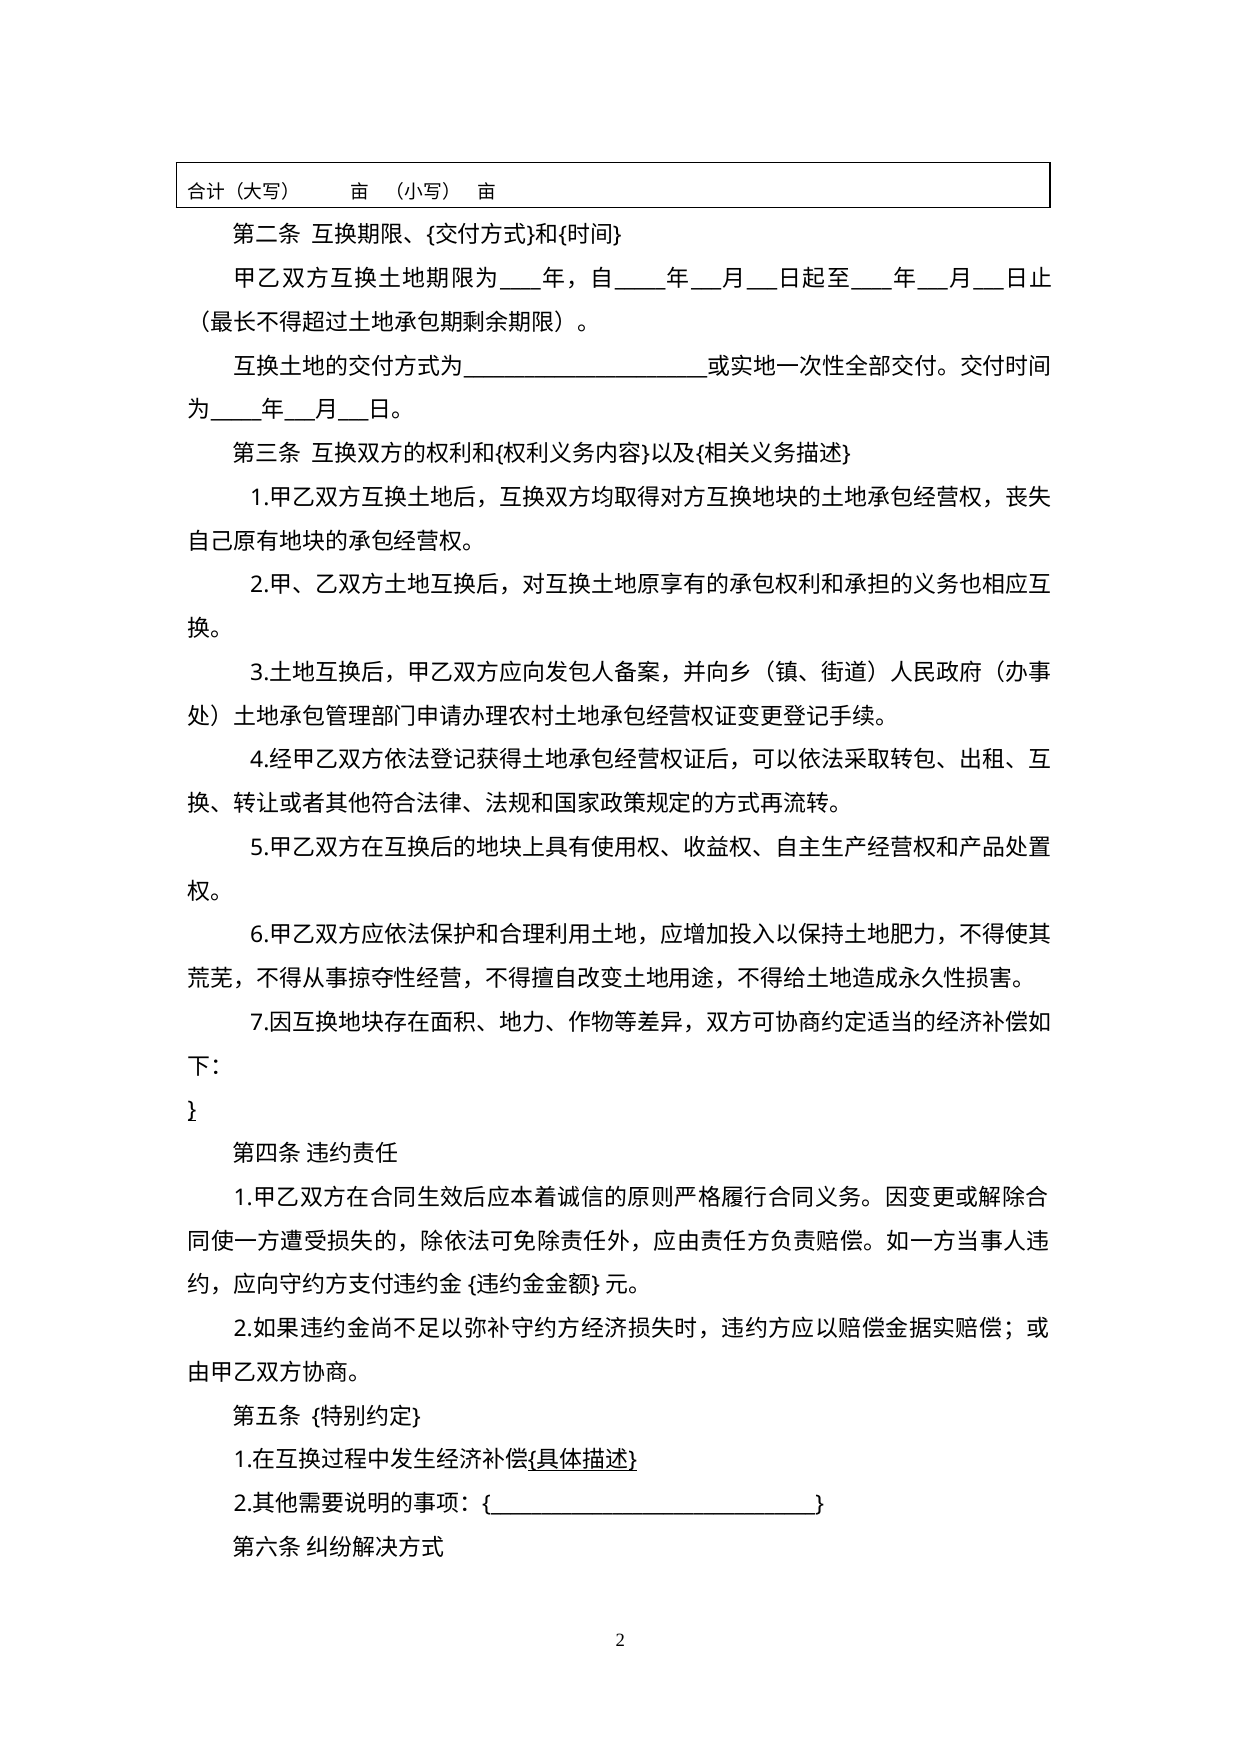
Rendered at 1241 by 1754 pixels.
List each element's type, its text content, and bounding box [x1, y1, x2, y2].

text 7.因互换地块存在面积、地力、作物等差异，双方可协商约定适当的经济补偿如下： [187, 995, 1053, 1083]
text 1.在互换过程中发生经济补偿{具体描述} [187, 1433, 1053, 1477]
text 第三条 互换双方的权利和{权利义务内容}以及{相关义务描述} [187, 427, 1053, 470]
text 第四条 违约责任 [187, 1127, 1053, 1170]
table_cell 合计（大写） 亩 （小写） 亩 [177, 163, 1049, 207]
text 1.甲乙双方互换土地后，互换双方均取得对方互换地块的土地承包经营权，丧失自己原有地块的承包经营权。 [187, 470, 1053, 558]
text 第五条 {特别约定} [187, 1389, 1053, 1433]
text 2.如果违约金尚不足以弥补守约方经济损失时，违约方应以赔偿金据实赔偿；或由甲乙双方协商。 [187, 1302, 1053, 1389]
text 互换土地的交付方式为________________________或实地一次性全部交付。交付时间为_____年___月___日。 [188, 339, 1053, 427]
text 第六条 纠纷解决方式 [187, 1520, 1053, 1564]
text 6.甲乙双方应依法保护和合理利用土地，应增加投入以保持土地肥力，不得使其荒芜，不得从事掠夺性经营，不得擅自改变土地用途，不得给土地造成永久性损害。 [187, 908, 1053, 995]
text 2.其他需要说明的事项：{________________________________} [187, 1477, 1053, 1520]
text 3.土地互换后，甲乙双方应向发包人备案，并向乡（镇、街道）人民政府（办事处）土地承包管理部门申请办理农村土地承包经营权证变更登记手续。 [187, 645, 1053, 733]
text 甲乙双方互换土地期限为____年，自_____年___月___日起至____年___月___日止（最长不得超过土地承包期剩余期限）。 [188, 252, 1053, 339]
text 1.甲乙双方在合同生效后应本着诚信的原则严格履行合同义务。因变更或解除合同使一方遭受损失的，除依法可免除责任外，应由责任方负责赔偿。如一方当事人违约，应向守约方支付违约金 {违约金金额} 元。 [187, 1170, 1053, 1302]
text 第二条 互换期限、{交付方式}和{时间} [187, 208, 1053, 252]
text 5.甲乙双方在互换后的地块上具有使用权、收益权、自主生产经营权和产品处置权。 [187, 820, 1053, 908]
text 2.甲、乙双方土地互换后，对互换土地原享有的承包权利和承担的义务也相应互换。 [187, 558, 1053, 645]
text 4.经甲乙双方依法登记获得土地承包经营权证后，可以依法采取转包、出租、互换、转让或者其他符合法律、法规和国家政策规定的方式再流转。 [187, 733, 1053, 820]
text } [187, 1083, 1053, 1127]
